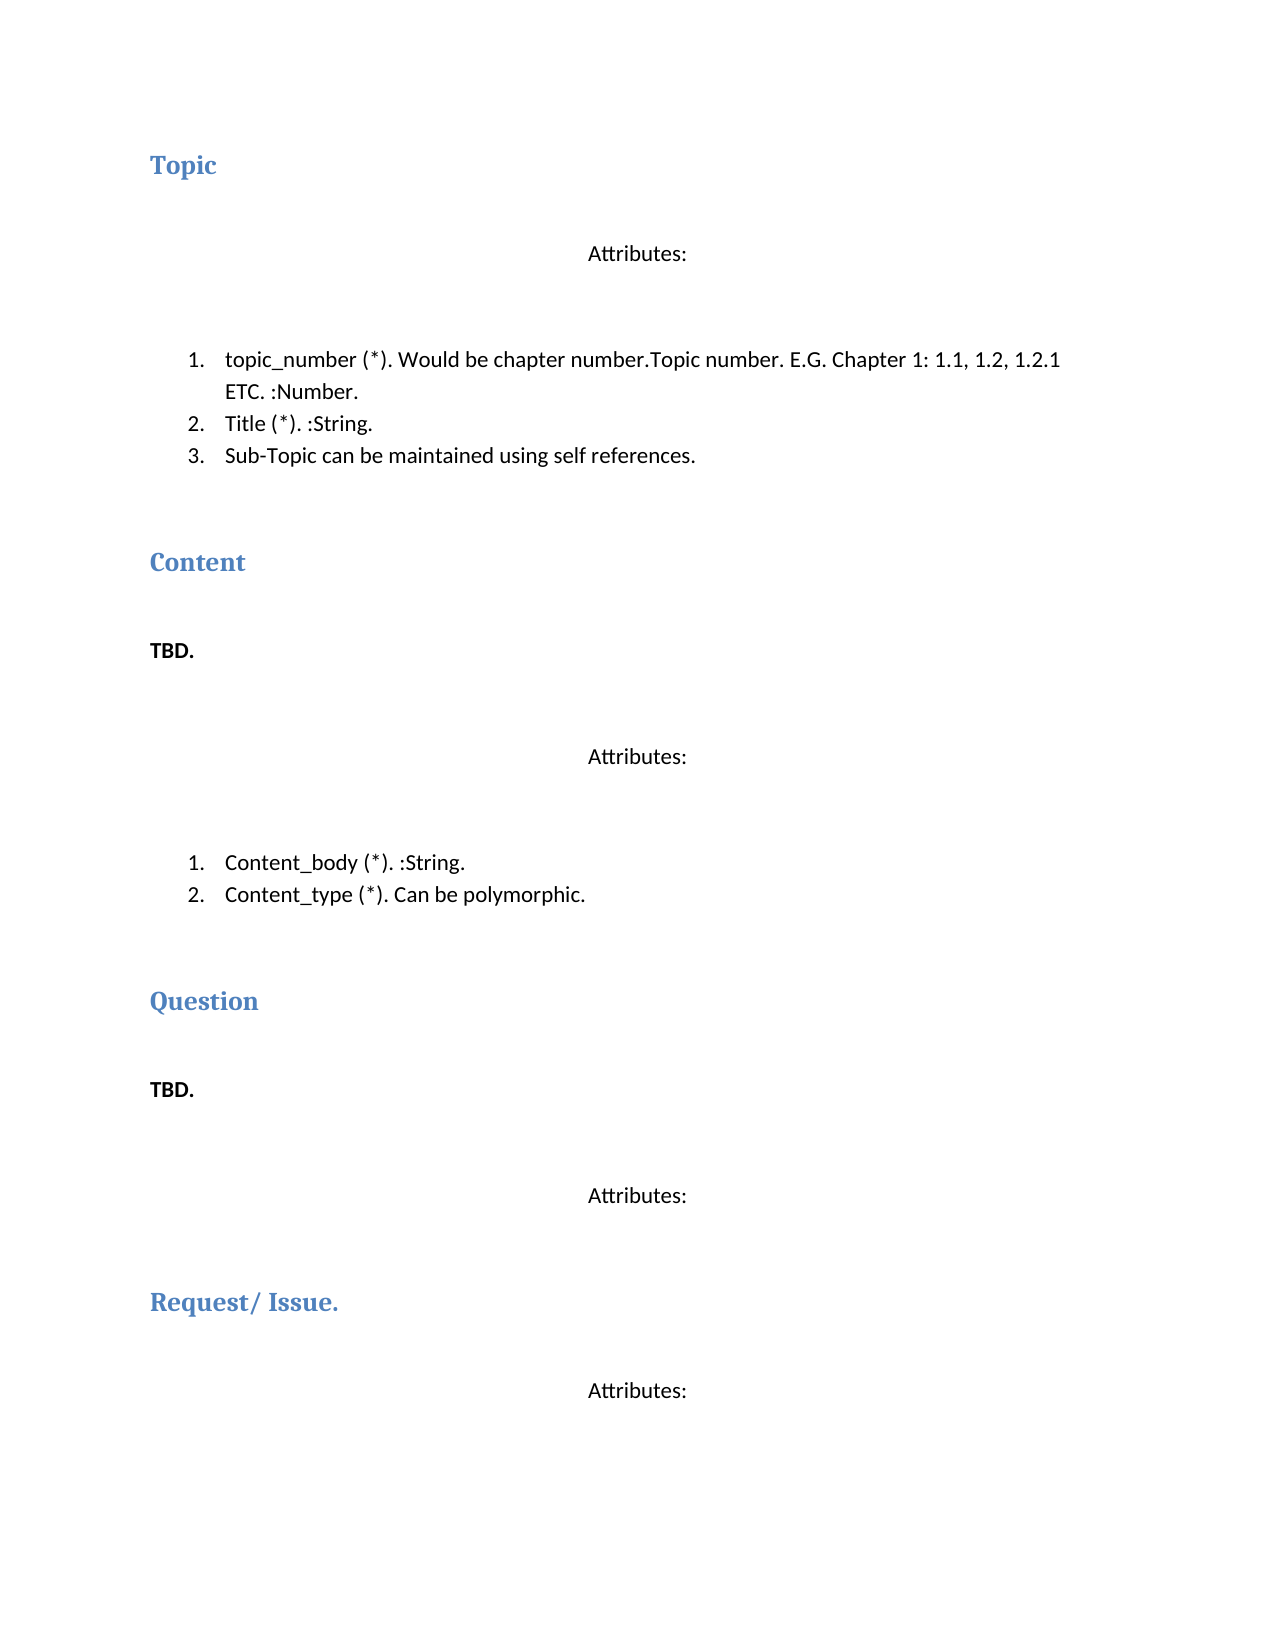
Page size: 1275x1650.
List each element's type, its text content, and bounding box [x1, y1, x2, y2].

list Content_type (*). Can be polymorphic. [187, 880, 1125, 908]
text Attributes: [150, 1181, 1125, 1209]
subtitle Request/ Issue. [150, 1287, 1125, 1318]
subtitle Question [150, 986, 1125, 1018]
text TBD. [150, 1075, 1125, 1103]
text Attributes: [150, 1376, 1125, 1404]
list topic_number (*). Would be chapter number.Topic number. E.G. Chapter 1: 1.1, 1.2, 1.2.1 ETC. :Number. [187, 345, 1125, 405]
text Attributes: [150, 239, 1125, 267]
list Title (*). :String. [187, 409, 1125, 437]
text Attributes: [150, 742, 1125, 770]
list Sub-Topic can be maintained using self references. [187, 441, 1125, 469]
text TBD. [150, 636, 1125, 664]
subtitle Content [150, 547, 1125, 578]
list Content_body (*). :String. [187, 848, 1125, 876]
subtitle Topic [150, 150, 1125, 181]
